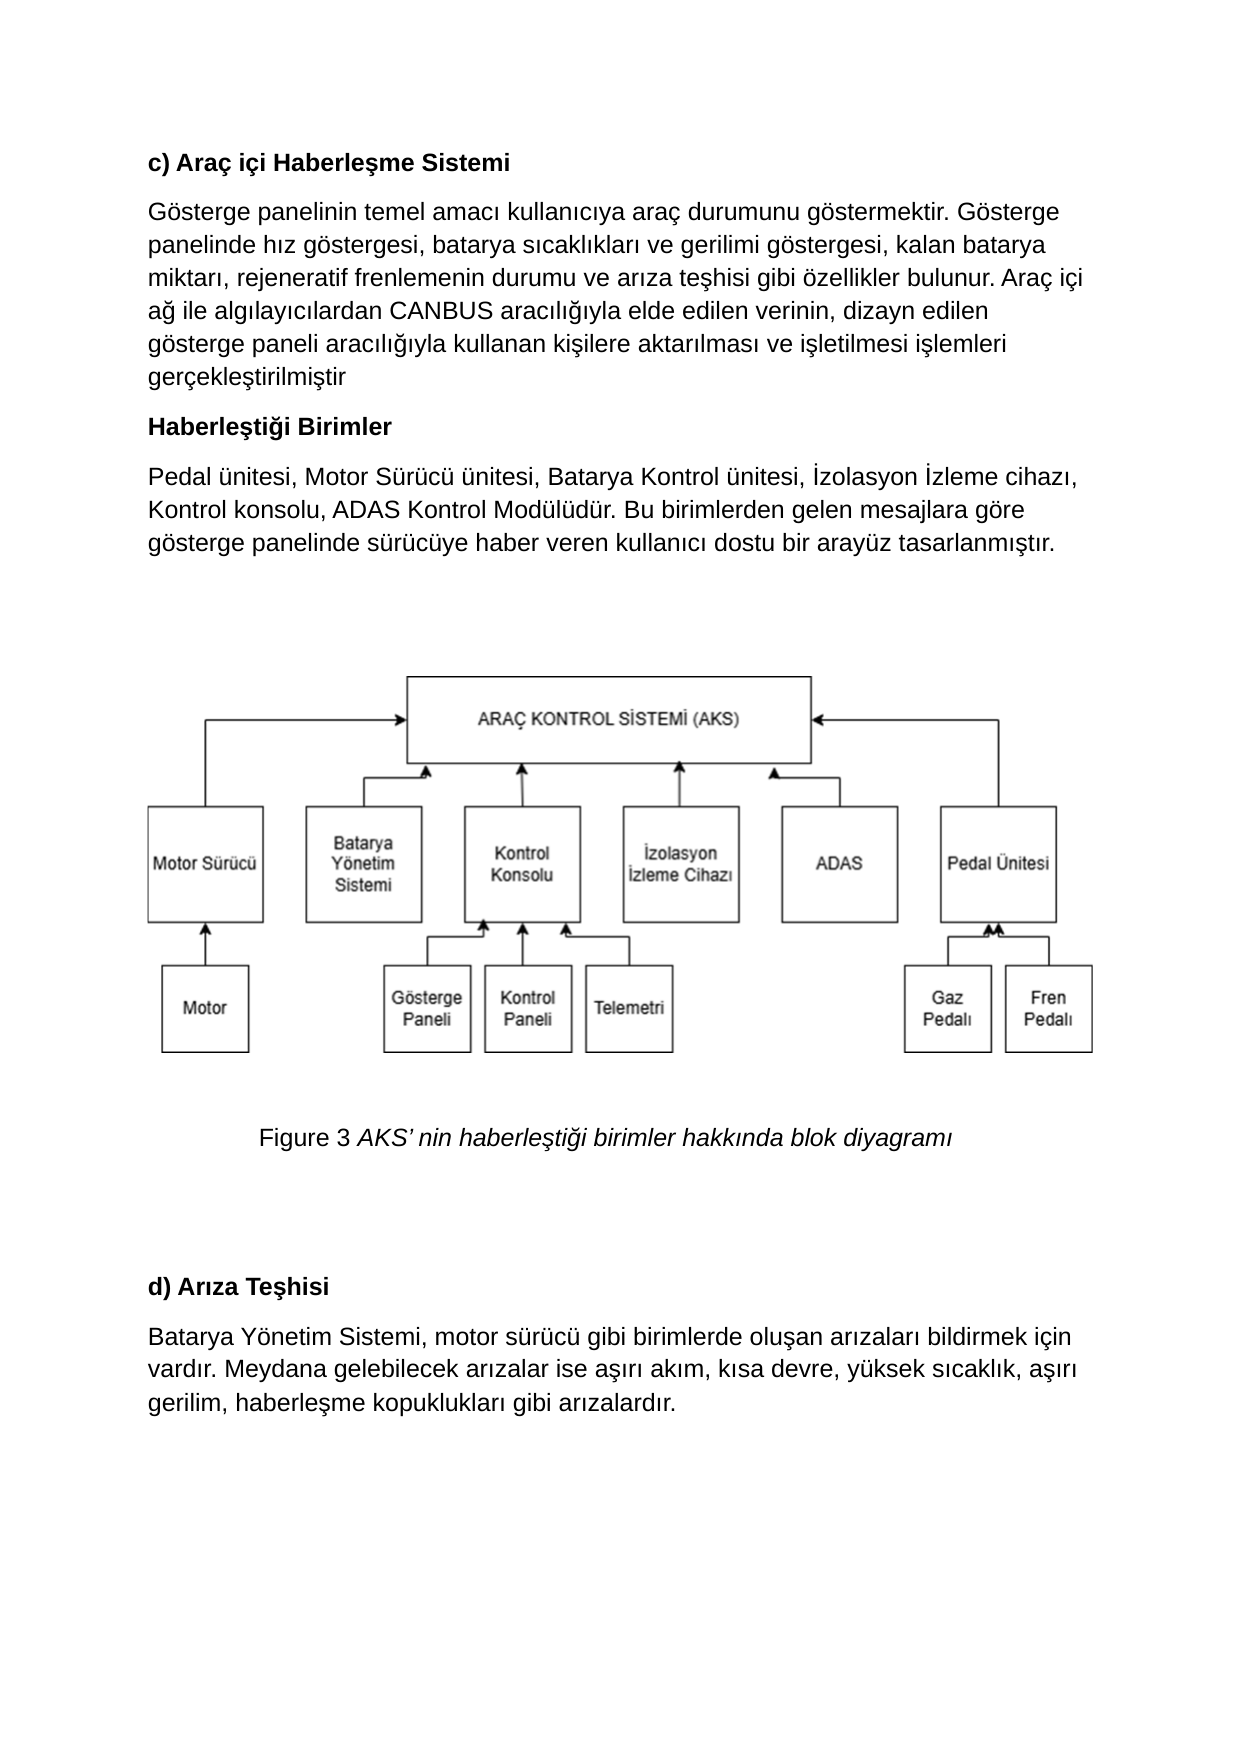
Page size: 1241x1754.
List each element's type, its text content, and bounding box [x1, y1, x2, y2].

text Gösterge panelinin temel amacı kullanıcıya araç durumunu göstermektir. Gösterge panelinde hız göstergesi, batarya sıcaklıkları ve gerilimi göstergesi, kalan batarya miktarı, rejeneratif frenlemenin durumu ve arıza teşhisi gibi özellikler bulunur. Araç içi ağ ile algılayıcılardan CANBUS aracılığıyla elde edilen verinin, dizayn edilen gösterge paneli aracılığıyla kullanan kişilere aktarılması ve işletilmesi işlemleri gerçekleştirilmiştir [148, 197, 1093, 391]
text Batarya Yönetim Sistemi, motor sürücü gibi birimlerde oluşan arızaları bildirmek için vardır. Meydana gelebilecek arızalar ise aşırı akım, kısa devre, yüksek sıcaklık, aşırı gerilim, haberleşme kopuklukları gibi arızalardır. [148, 1321, 1093, 1416]
text Figure 3 AKS’ nin haberleştiği birimler hakkında blok diyagramı [148, 1123, 1093, 1151]
text Haberleştiği Birimler [148, 412, 1093, 441]
picture [147, 676, 1093, 1053]
text c) Araç içi Haberleşme Sistemi [148, 148, 1093, 176]
text Pedal ünitesi, Motor Sürücü ünitesi, Batarya Kontrol ünitesi, İzolasyon İzleme cihazı, Kontrol konsolu, ADAS Kontrol Modülüdür. Bu birimlerden gelen mesajlara göre gösterge panelinde sürücüye haber veren kullanıcı dostu bir arayüz tasarlanmıştır. [148, 462, 1093, 557]
text d) Arıza Teşhisi [148, 1272, 1093, 1301]
